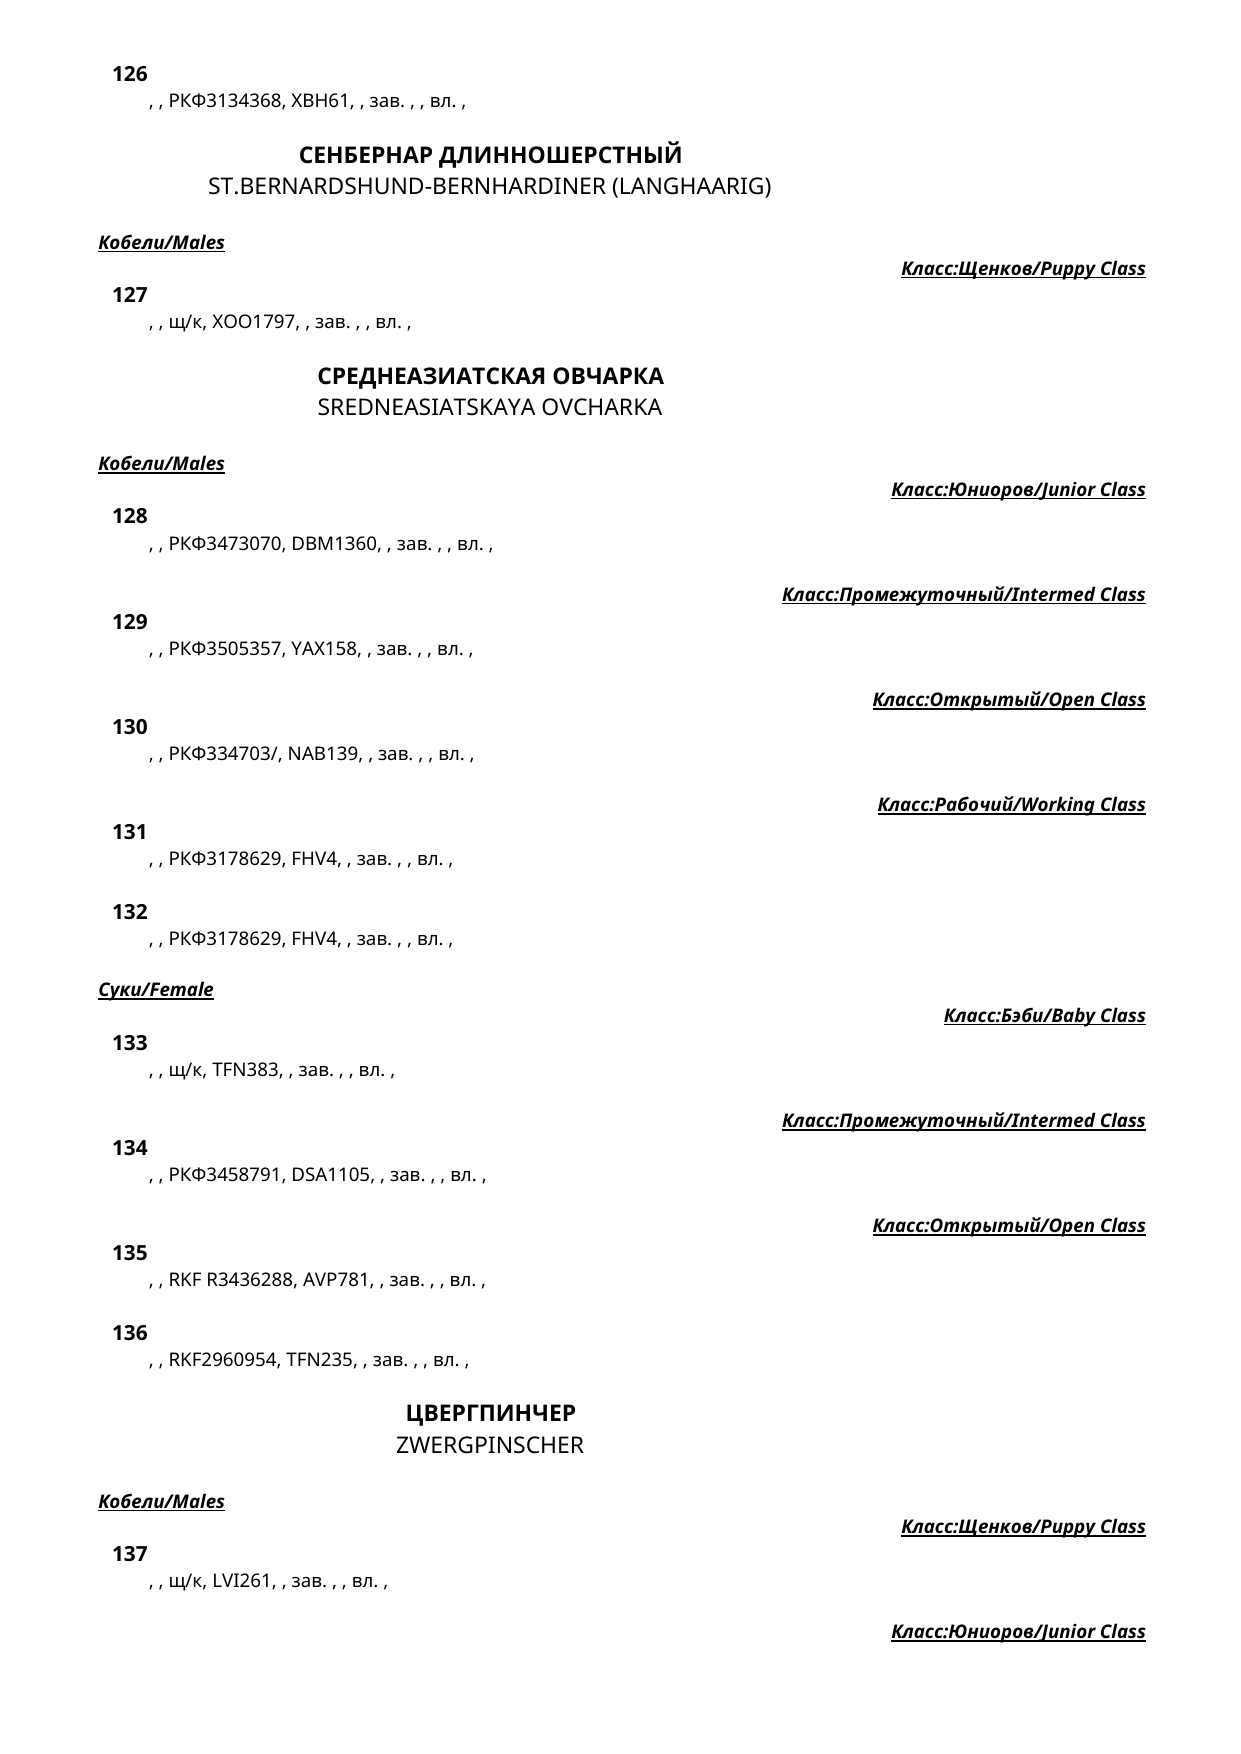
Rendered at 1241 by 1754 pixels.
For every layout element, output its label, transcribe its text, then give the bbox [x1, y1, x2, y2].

text Класс:Промежуточный/Intermed Class [89, 581, 1181, 607]
text 131 [89, 817, 1181, 846]
text Класс:Промежуточный/Intermed Class [89, 1107, 1181, 1133]
text SREDNEASIATSKAYA OVCHARKA [89, 391, 1181, 422]
text , , РКФ3458791, DSA1105, , зав. , , вл. , [89, 1161, 1181, 1187]
text , , РКФ3178629, FHV4, , зав. , , вл. , [89, 925, 1181, 951]
text 128 [89, 502, 1181, 530]
text , , RKF R3436288, AVP781, , зав. , , вл. , [89, 1266, 1181, 1292]
text 127 [89, 280, 1181, 309]
text 134 [89, 1133, 1181, 1161]
text , , РКФ334703/, NAB139, , зав. , , вл. , [89, 740, 1181, 766]
text Кобели/Males [89, 1488, 1181, 1513]
text 132 [89, 897, 1181, 925]
text ЦВЕРГПИНЧЕР [89, 1397, 1181, 1429]
text Кобели/Males [89, 451, 1181, 476]
text 126 [89, 59, 1181, 87]
text 137 [89, 1539, 1181, 1567]
text Класс:Щенков/Puppy Class [89, 255, 1181, 280]
text 129 [89, 607, 1181, 635]
text , , RKF2960954, TFN235, , зав. , , вл. , [89, 1346, 1181, 1372]
text Суки/Female [89, 977, 1181, 1002]
text Кобели/Males [89, 229, 1181, 255]
text ST.BERNARDSHUND-BERNHARDINER (LANGHAARIG) [89, 170, 1181, 201]
text Класс:Рабочий/Working Class [89, 792, 1181, 817]
text , , щ/к, ХОО1797, , зав. , , вл. , [89, 309, 1181, 334]
text 135 [89, 1238, 1181, 1266]
text Класс:Открытый/Open Class [89, 1212, 1181, 1238]
text ZWERGPINSCHER [89, 1429, 1181, 1460]
text Класс:Юниоров/Junior Class [89, 1619, 1181, 1644]
text , , щ/к, LVI261, , зав. , , вл. , [89, 1567, 1181, 1593]
text Класс:Щенков/Puppy Class [89, 1513, 1181, 1539]
text Класс:Бэби/Baby Class [89, 1002, 1181, 1028]
text Класс:Юниоров/Junior Class [89, 476, 1181, 502]
text Класс:Открытый/Open Class [89, 686, 1181, 712]
text , , РКФ3178629, FHV4, , зав. , , вл. , [89, 846, 1181, 871]
text , , РКФ3134368, ХВН61, , зав. , , вл. , [89, 87, 1181, 113]
text СЕНБЕРНАР ДЛИННОШЕРСТНЫЙ [89, 139, 1181, 170]
text 133 [89, 1028, 1181, 1056]
text , , РКФ3473070, DBM1360, , зав. , , вл. , [89, 530, 1181, 556]
text , , щ/к, TFN383, , зав. , , вл. , [89, 1056, 1181, 1082]
text 136 [89, 1318, 1181, 1346]
text 130 [89, 712, 1181, 740]
text , , РКФ3505357, YAX158, , зав. , , вл. , [89, 635, 1181, 661]
text СРЕДНЕАЗИАТСКАЯ ОВЧАРКА [89, 360, 1181, 391]
